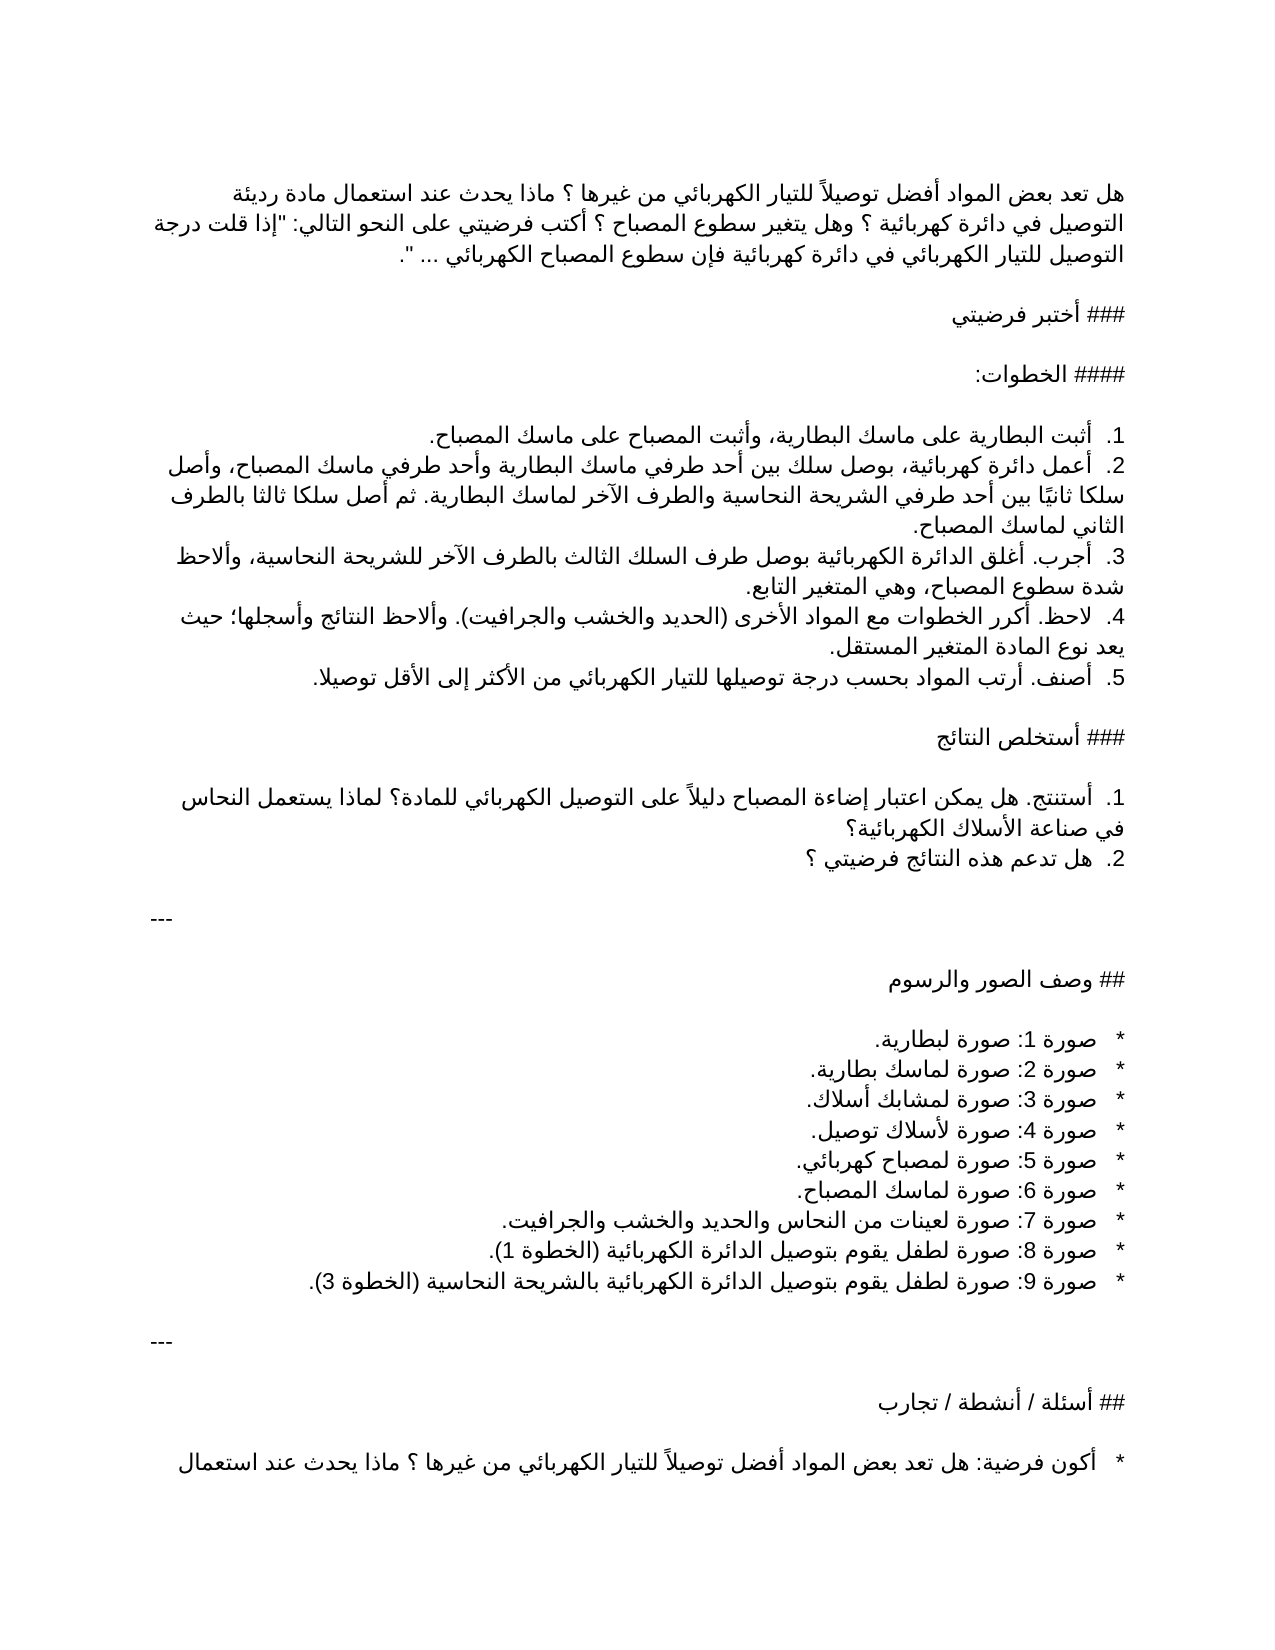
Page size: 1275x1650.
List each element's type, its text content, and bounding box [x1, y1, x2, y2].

text * صورة 7: صورة لعينات من النحاس والحديد والخشب والجرافيت. [150, 1207, 1125, 1234]
text * صورة 6: صورة لماسك المصباح. [150, 1177, 1125, 1203]
text * صورة 1: صورة لبطارية. [150, 1026, 1125, 1052]
text 2. أعمل دائرة كهربائية، بوصل سلك بين أحد طرفي ماسك البطارية وأحد طرفي ماسك المصباح، وأصل سلكا ثانيًا بين أحد طرفي الشريحة النحاسية والطرف الآخر لماسك البطارية. ثم أصل سلكا ثالثا بالطرف الثاني لماسك المصباح. [150, 452, 1125, 539]
text ## وصف الصور والرسوم [150, 966, 1125, 992]
text 1. أستنتج. هل يمكن اعتبار إضاءة المصباح دليلاً على التوصيل الكهربائي للمادة؟ لماذا يستعمل النحاس في صناعة الأسلاك الكهربائية؟ [150, 784, 1125, 841]
text * صورة 8: صورة لطفل يقوم بتوصيل الدائرة الكهربائية (الخطوة 1). [150, 1237, 1125, 1264]
text ### أستخلص النتائج [150, 724, 1125, 750]
text * صورة 5: صورة لمصباح كهربائي. [150, 1147, 1125, 1173]
text ### أختبر فرضيتي [150, 301, 1125, 327]
text 1. أثبت البطارية على ماسك البطارية، وأثبت المصباح على ماسك المصباح. [150, 422, 1125, 448]
text 2. هل تدعم هذه النتائج فرضيتي ؟ [150, 845, 1125, 871]
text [150, 1449, 1125, 1475]
text * صورة 3: صورة لمشابك أسلاك. [150, 1086, 1125, 1113]
text * صورة 4: صورة لأسلاك توصيل. [150, 1117, 1125, 1143]
text 3. أجرب. أغلق الدائرة الكهربائية بوصل طرف السلك الثالث بالطرف الآخر للشريحة النحاسية، وألاحظ شدة سطوع المصباح، وهي المتغير التابع. [150, 543, 1125, 599]
text --- [150, 1328, 1125, 1354]
text #### الخطوات: [150, 361, 1125, 388]
text 5. أصنف. أرتب المواد بحسب درجة توصيلها للتيار الكهربائي من الأكثر إلى الأقل توصيلا. [150, 663, 1125, 690]
text 4. لاحظ. أكرر الخطوات مع المواد الأخرى (الحديد والخشب والجرافيت). وألاحظ النتائج وأسجلها؛ حيث يعد نوع المادة المتغير المستقل. [150, 603, 1125, 660]
text --- [150, 905, 1125, 932]
text * صورة 9: صورة لطفل يقوم بتوصيل الدائرة الكهربائية بالشريحة النحاسية (الخطوة 3). [150, 1268, 1125, 1294]
text * صورة 2: صورة لماسك بطارية. [150, 1056, 1125, 1083]
text ## أسئلة / أنشطة / تجارب [150, 1388, 1125, 1415]
text هل تعد بعض المواد أفضل توصيلاً للتيار الكهربائي من غيرها ؟ ماذا يحدث عند استعمال مادة رديئة التوصيل في دائرة كهربائية ؟ وهل يتغير سطوع المصباح ؟ أكتب فرضيتي على النحو التالي: "إذا قلت درجة التوصيل للتيار الكهربائي في دائرة كهربائية فإن سطوع المصباح الكهربائي ... ". [150, 180, 1125, 267]
